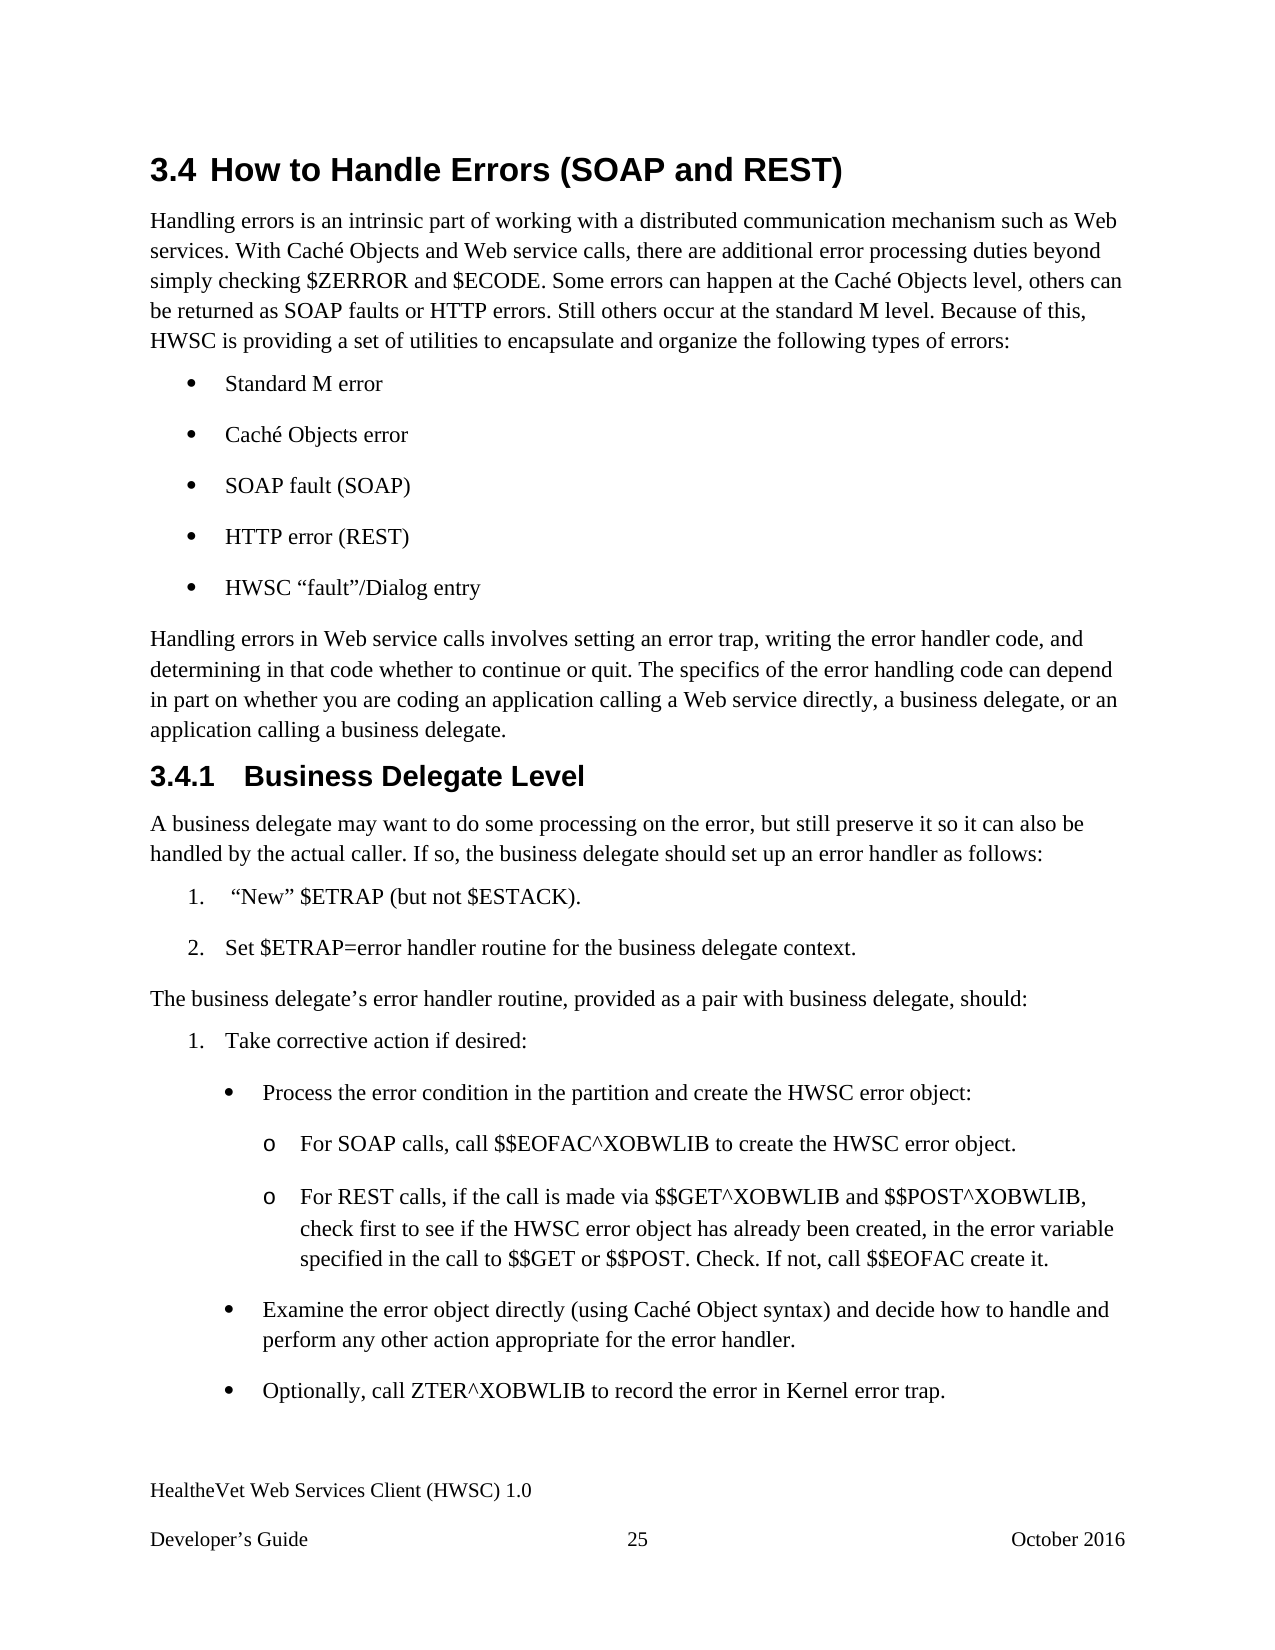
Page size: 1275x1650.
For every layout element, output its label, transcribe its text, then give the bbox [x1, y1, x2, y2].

list HTTP error (REST) [187, 523, 1125, 550]
text A business delegate may want to do some processing on the error, but still preserve it so it can also be handled by the actual caller. If so, the business delegate should set up an error handler as follows: [150, 810, 1125, 866]
list For SOAP calls, call $$EOFAC^XOBWLIB to create the HWSC error object. [262, 1129, 1125, 1158]
subtitle How to Handle Errors (SOAP and REST) [150, 150, 1125, 188]
list Take corrective action if desired: [187, 1027, 1125, 1054]
list SOAP fault (SOAP) [187, 472, 1125, 499]
subtitle Business Delegate Level [150, 759, 1125, 792]
list “New” $ETRAP (but not $ESTACK). [187, 883, 1125, 909]
list HWSC “fault”/Dialog entry [187, 574, 1125, 601]
list Set $ETRAP=error handler routine for the business delegate context. [187, 934, 1125, 960]
text The business delegate’s error handler routine, provided as a pair with business delegate, should: [150, 985, 1125, 1011]
list Examine the error object directly (using Caché Object syntax) and decide how to handle and perform any other action appropriate for the error handler. [225, 1296, 1125, 1353]
list For REST calls, if the call is made via $$GET^XOBWLIB and $$POST^XOBWLIB, check first to see if the HWSC error object has already been created, in the error variable specified in the call to $$GET or $$POST. Check. If not, call $$EOFAC create it. [262, 1183, 1125, 1271]
text Handling errors is an intrinsic part of working with a distributed communication mechanism such as Web services. With Caché Objects and Web service calls, there are additional error processing duties beyond simply checking $ZERROR and $ECODE. Some errors can happen at the Caché Objects level, others can be returned as SOAP faults or HTTP errors. Still others occur at the standard M level. Because of this, HWSC is providing a set of utilities to encapsulate and organize the following types of errors: [150, 207, 1125, 354]
list Optionally, call ZTER^XOBWLIB to record the error in Kernel error trap. [225, 1377, 1125, 1404]
text Handling errors in Web service calls involves setting an error trap, writing the error handler code, and determining in that code whether to continue or quit. The specifics of the error handling code can depend in part on whether you are coding an application calling a Web service directly, a business delegate, or an application calling a business delegate. [150, 625, 1125, 742]
list Standard M error [187, 370, 1125, 397]
list Process the error condition in the partition and create the HWSC error object: [225, 1078, 1125, 1105]
list Caché Objects error [187, 421, 1125, 448]
